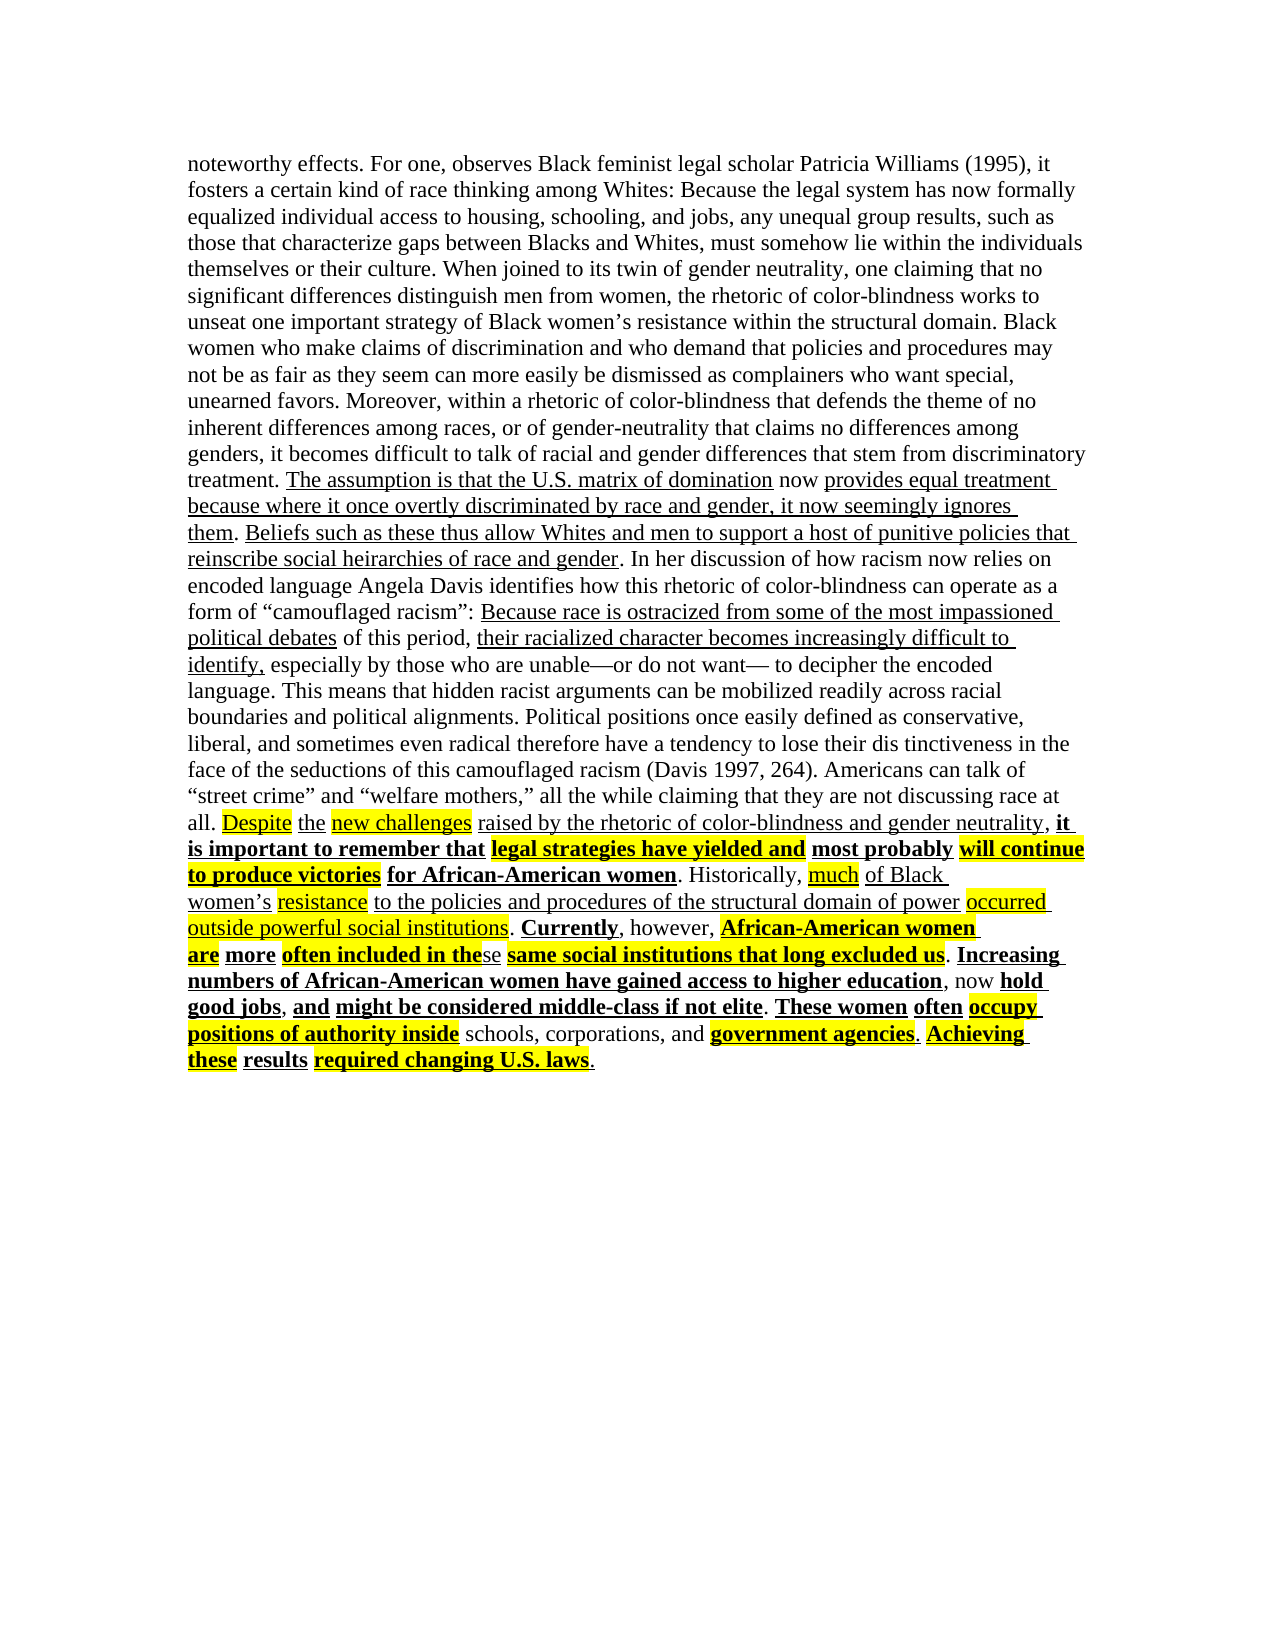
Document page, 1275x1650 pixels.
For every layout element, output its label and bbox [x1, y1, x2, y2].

text [187, 150, 1087, 1072]
